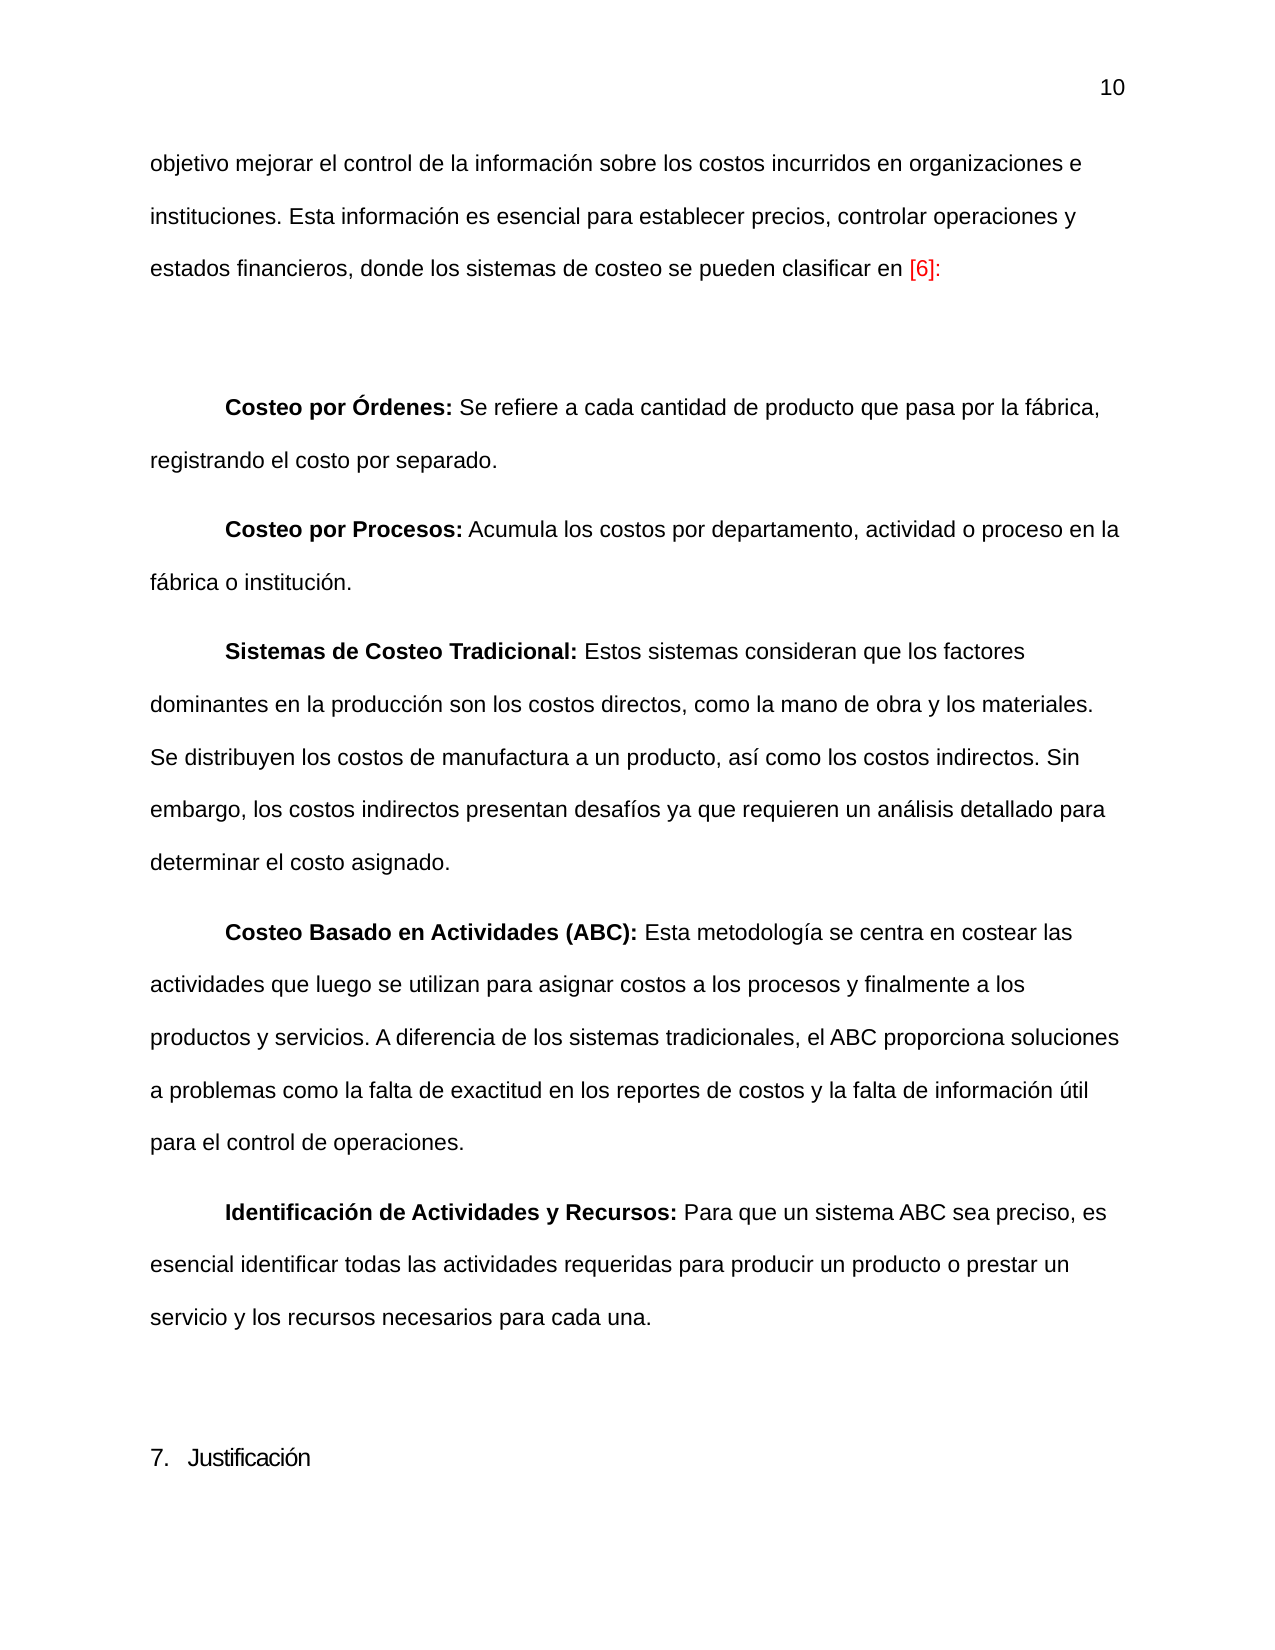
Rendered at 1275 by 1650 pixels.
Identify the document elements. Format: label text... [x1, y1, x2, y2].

title Justificación [150, 1443, 1125, 1472]
text Sistemas de Costeo Tradicional: Estos sistemas consideran que los factores dominantes en la producción son los costos directos, como la mano de obra y los materiales. Se distribuyen los costos de manufactura a un producto, así como los costos indirectos. Sin embargo, los costos indirectos presentan desafíos ya que requieren un análisis detallado para determinar el costo asignado. [150, 638, 1125, 876]
text Costeo por Procesos: Acumula los costos por departamento, actividad o proceso en la fábrica o institución. [150, 516, 1125, 595]
text Costeo por Órdenes: Se refiere a cada cantidad de producto que pasa por la fábrica, registrando el costo por separado. [150, 394, 1125, 473]
text Identificación de Actividades y Recursos: Para que un sistema ABC sea preciso, es esencial identificar todas las actividades requeridas para producir un producto o prestar un servicio y los recursos necesarios para cada una. [150, 1199, 1125, 1331]
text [150, 150, 1125, 282]
text Costeo Basado en Actividades (ABC): Esta metodología se centra en costear las actividades que luego se utilizan para asignar costos a los procesos y finalmente a los productos y servicios. A diferencia de los sistemas tradicionales, el ABC proporciona soluciones a problemas como la falta de exactitud en los reportes de costos y la falta de información útil para el control de operaciones. [150, 918, 1125, 1156]
